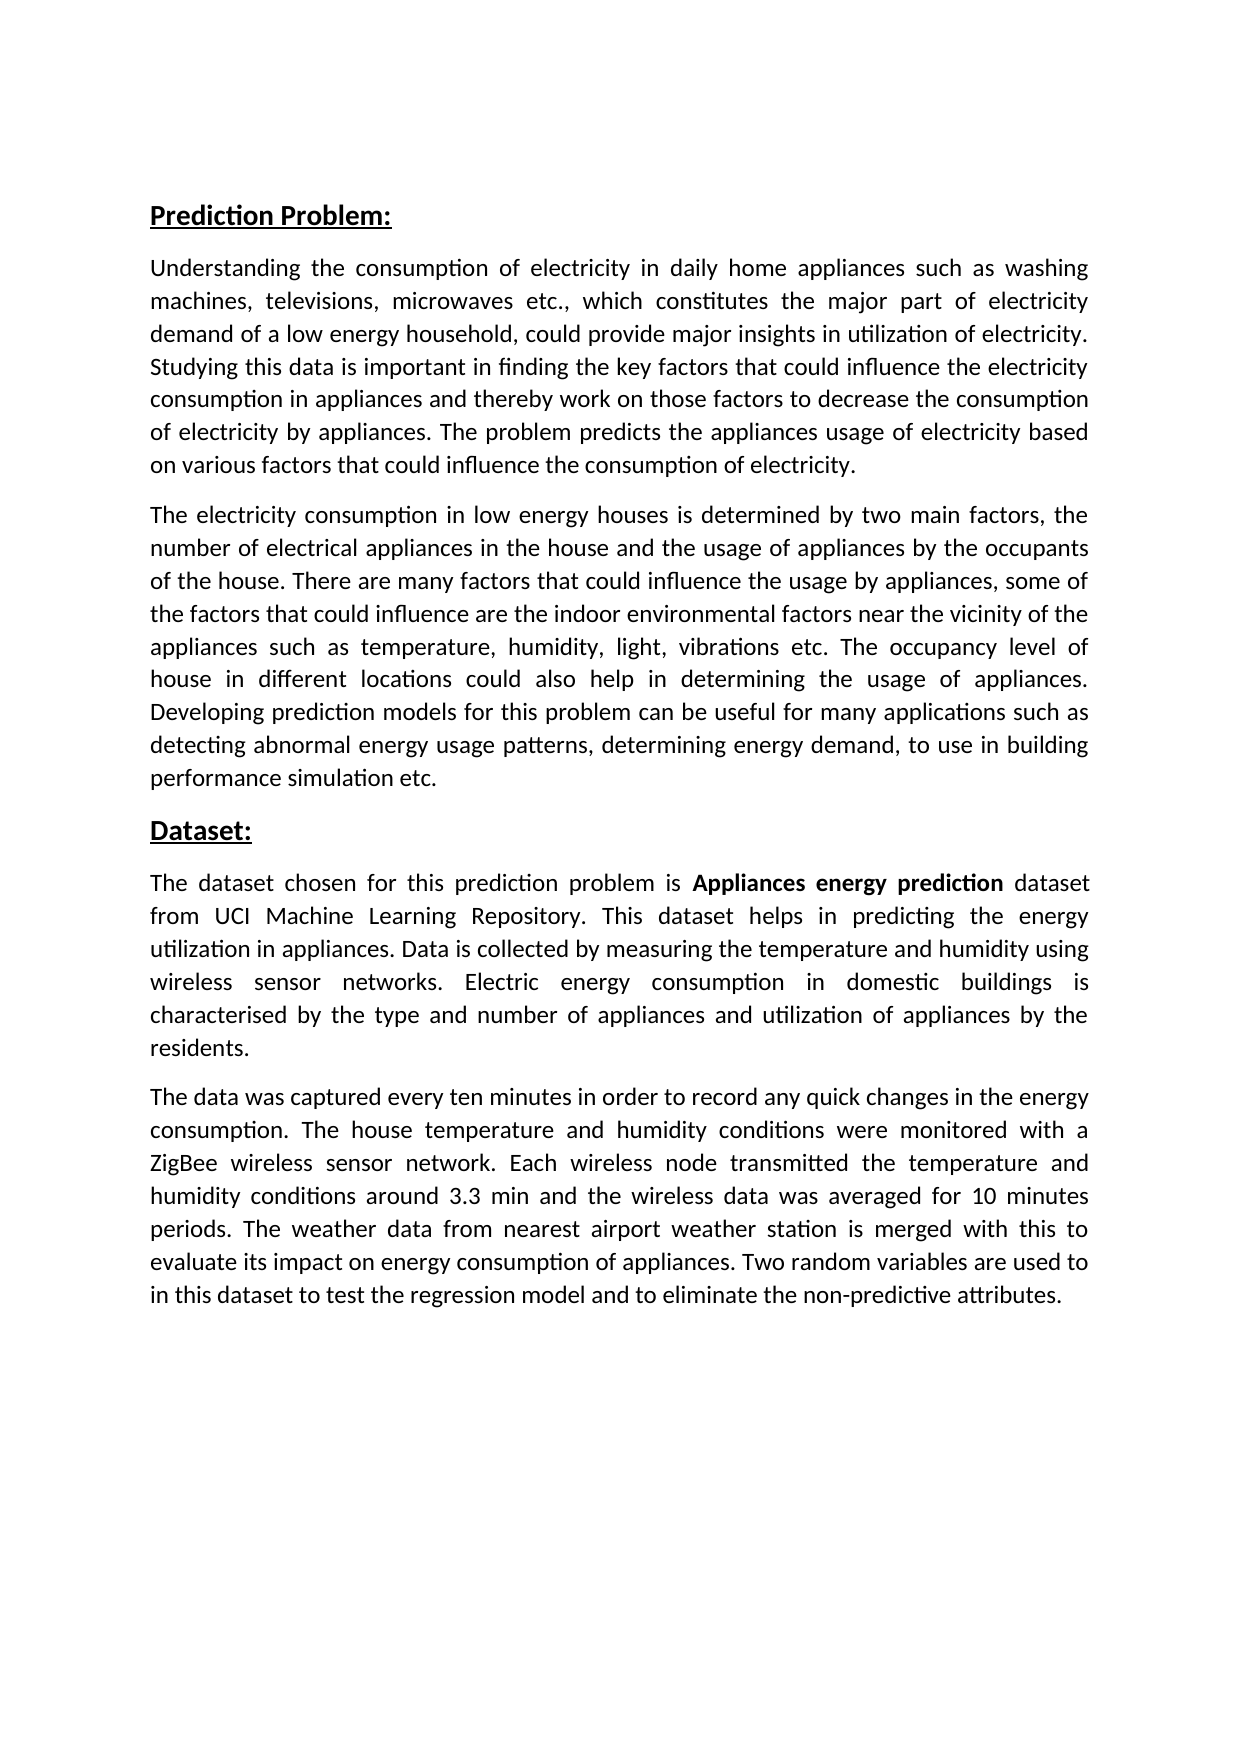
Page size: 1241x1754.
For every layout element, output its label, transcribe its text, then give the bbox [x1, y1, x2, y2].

text Understanding the consumption of electricity in daily home appliances such as washing machines, televisions, microwaves etc., which constitutes the major part of electricity demand of a low energy household, could provide major insights in utilization of electricity. Studying this data is important in finding the key factors that could influence the electricity consumption in appliances and thereby work on those factors to decrease the consumption of electricity by appliances. The problem predicts the appliances usage of electricity based on various factors that could influence the consumption of electricity. [150, 252, 1090, 480]
text The dataset chosen for this prediction problem is Appliances energy prediction dataset from UCI Machine Learning Repository. This dataset helps in predicting the energy utilization in appliances. Data is collected by measuring the temperature and humidity using wireless sensor networks. Electric energy consumption in domestic buildings is characterised by the type and number of appliances and utilization of appliances by the residents. [150, 867, 1090, 1062]
text Dataset: [150, 812, 1090, 848]
text Prediction Problem: [150, 197, 1090, 232]
text The electricity consumption in low energy houses is determined by two main factors, the number of electrical appliances in the house and the usage of appliances by the occupants of the house. There are many factors that could influence the usage by appliances, some of the factors that could influence are the indoor environmental factors near the vicinity of the appliances such as temperature, humidity, light, vibrations etc. The occupancy level of house in different locations could also help in determining the usage of appliances. Developing prediction models for this problem can be useful for many applications such as detecting abnormal energy usage patterns, determining energy demand, to use in building performance simulation etc. [150, 499, 1090, 793]
text The data was captured every ten minutes in order to record any quick changes in the energy consumption. The house temperature and humidity conditions were monitored with a ZigBee wireless sensor network. Each wireless node transmitted the temperature and humidity conditions around 3.3 min and the wireless data was averaged for 10 minutes periods. The weather data from nearest airport weather station is merged with this to evaluate its impact on energy consumption of appliances. Two random variables are used to in this dataset to test the regression model and to eliminate the non-predictive attributes. [150, 1081, 1090, 1309]
